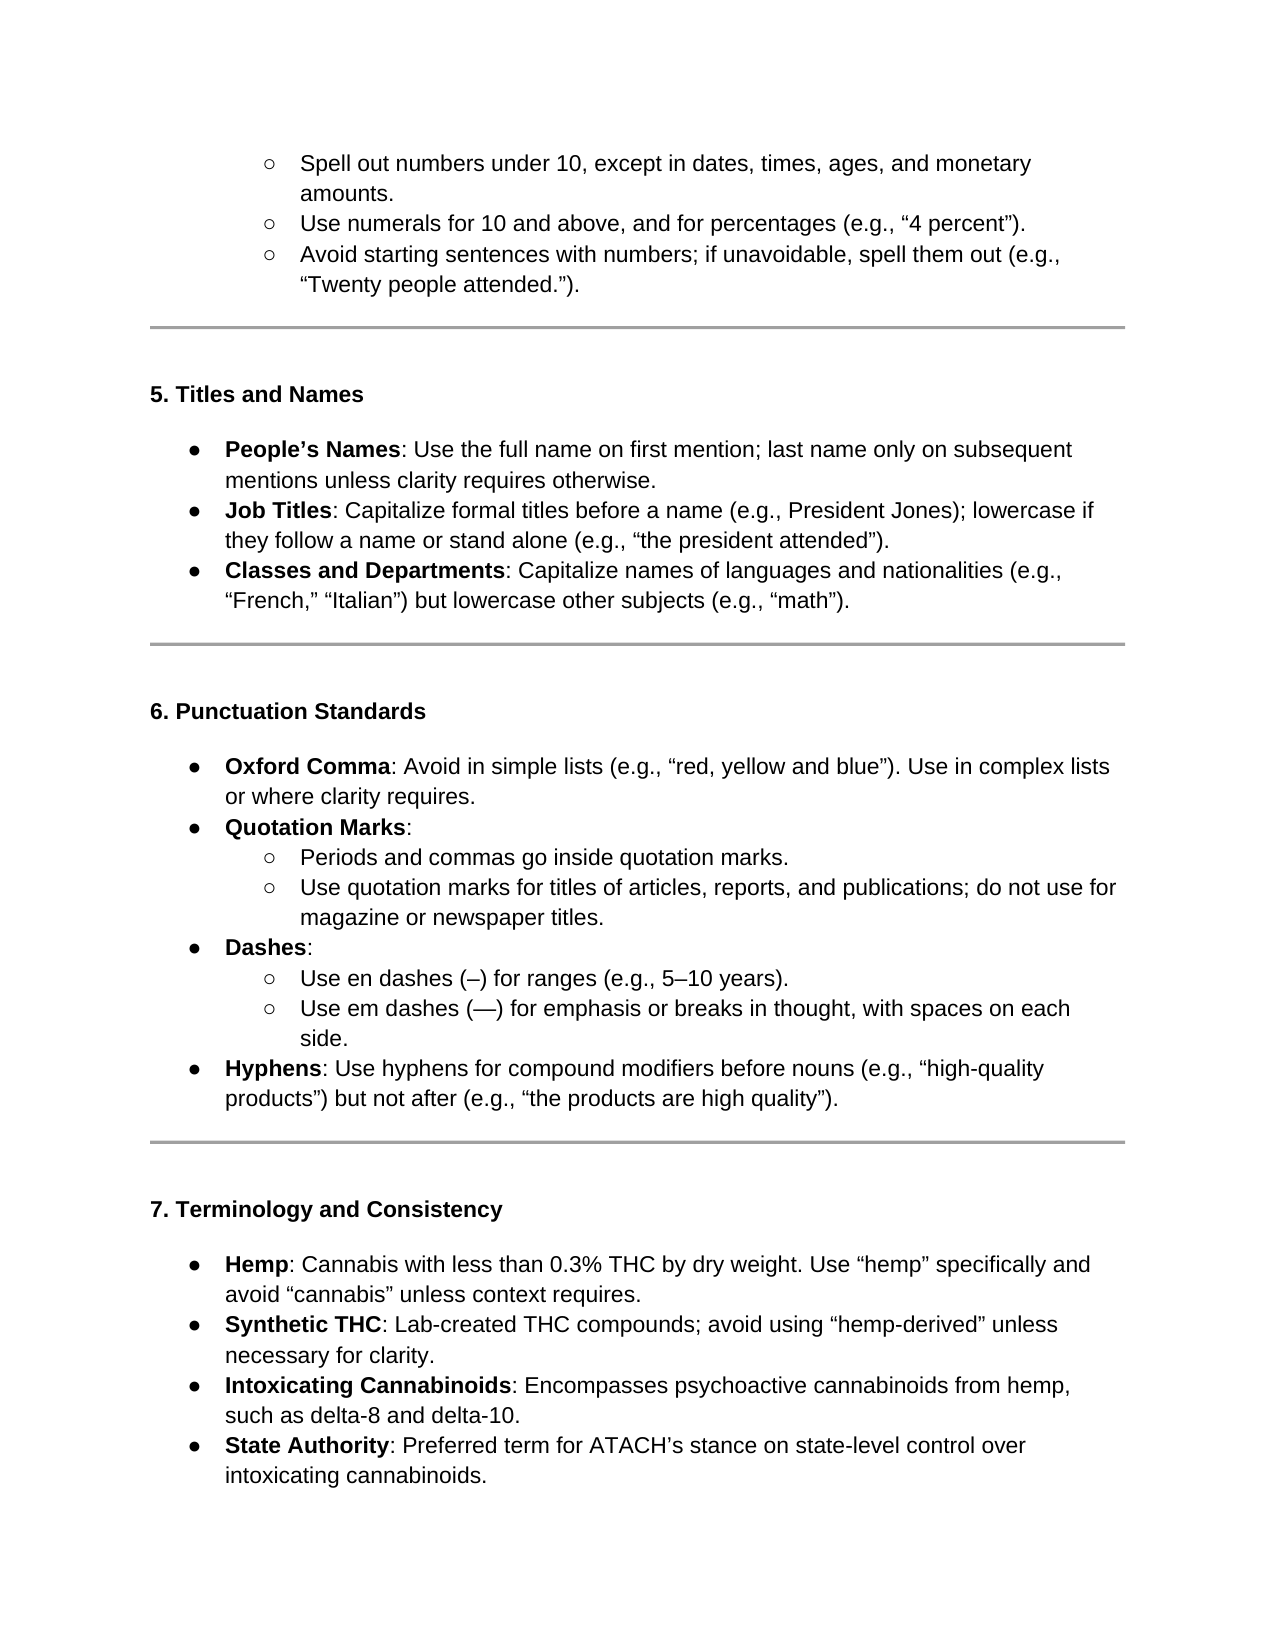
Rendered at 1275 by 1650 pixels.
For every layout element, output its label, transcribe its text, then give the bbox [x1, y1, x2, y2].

list Classes and Departments: Capitalize names of languages and nationalities (e.g., “French,” “Italian”) but lowercase other subjects (e.g., “math”). [187, 557, 1125, 614]
list Use em dashes (—) for emphasis or breaks in thought, with spaces on each side. [262, 995, 1125, 1051]
subtitle 6. Punctuation Standards [150, 698, 1125, 724]
list Hemp: Cannabis with less than 0.3% THC by dry weight. Use “hemp” specifically and avoid “cannabis” unless context requires. [187, 1251, 1125, 1308]
list Job Titles: Capitalize formal titles before a name (e.g., President Jones); lowercase if they follow a name or stand alone (e.g., “the president attended”). [187, 497, 1125, 553]
list Spell out numbers under 10, except in dates, times, ages, and monetary amounts. [262, 150, 1125, 207]
list Intoxicating Cannabinoids: Encompasses psychoactive cannabinoids from hemp, such as delta-8 and delta-10. [187, 1372, 1125, 1428]
list Use en dashes (–) for ranges (e.g., 5–10 years). [262, 964, 1125, 991]
list Hyphens: Use hyphens for compound modifiers before nouns (e.g., “high-quality products”) but not after (e.g., “the products are high quality”). [187, 1055, 1125, 1112]
subtitle 5. Titles and Names [150, 381, 1125, 408]
list Dashes: [187, 934, 1125, 961]
list Use quotation marks for titles of articles, reports, and publications; do not use for magazine or newspaper titles. [262, 874, 1125, 931]
list Synthetic THC: Lab-created THC compounds; avoid using “hemp-derived” unless necessary for clarity. [187, 1311, 1125, 1368]
list Oxford Comma: Avoid in simple lists (e.g., “red, yellow and blue”). Use in complex lists or where clarity requires. [187, 753, 1125, 810]
list Periods and commas go inside quotation marks. [262, 844, 1125, 870]
list Avoid starting sentences with numbers; if unavoidable, spell them out (e.g., “Twenty people attended.”). [262, 241, 1125, 297]
list People’s Names: Use the full name on first mention; last name only on subsequent mentions unless clarity requires otherwise. [187, 436, 1125, 493]
subtitle 7. Terminology and Consistency [150, 1196, 1125, 1222]
list Quotation Marks: [187, 813, 1125, 840]
list Use numerals for 10 and above, and for percentages (e.g., “4 percent”). [262, 210, 1125, 237]
list State Authority: Preferred term for ATACH’s stance on state-level control over intoxicating cannabinoids. [187, 1432, 1125, 1489]
